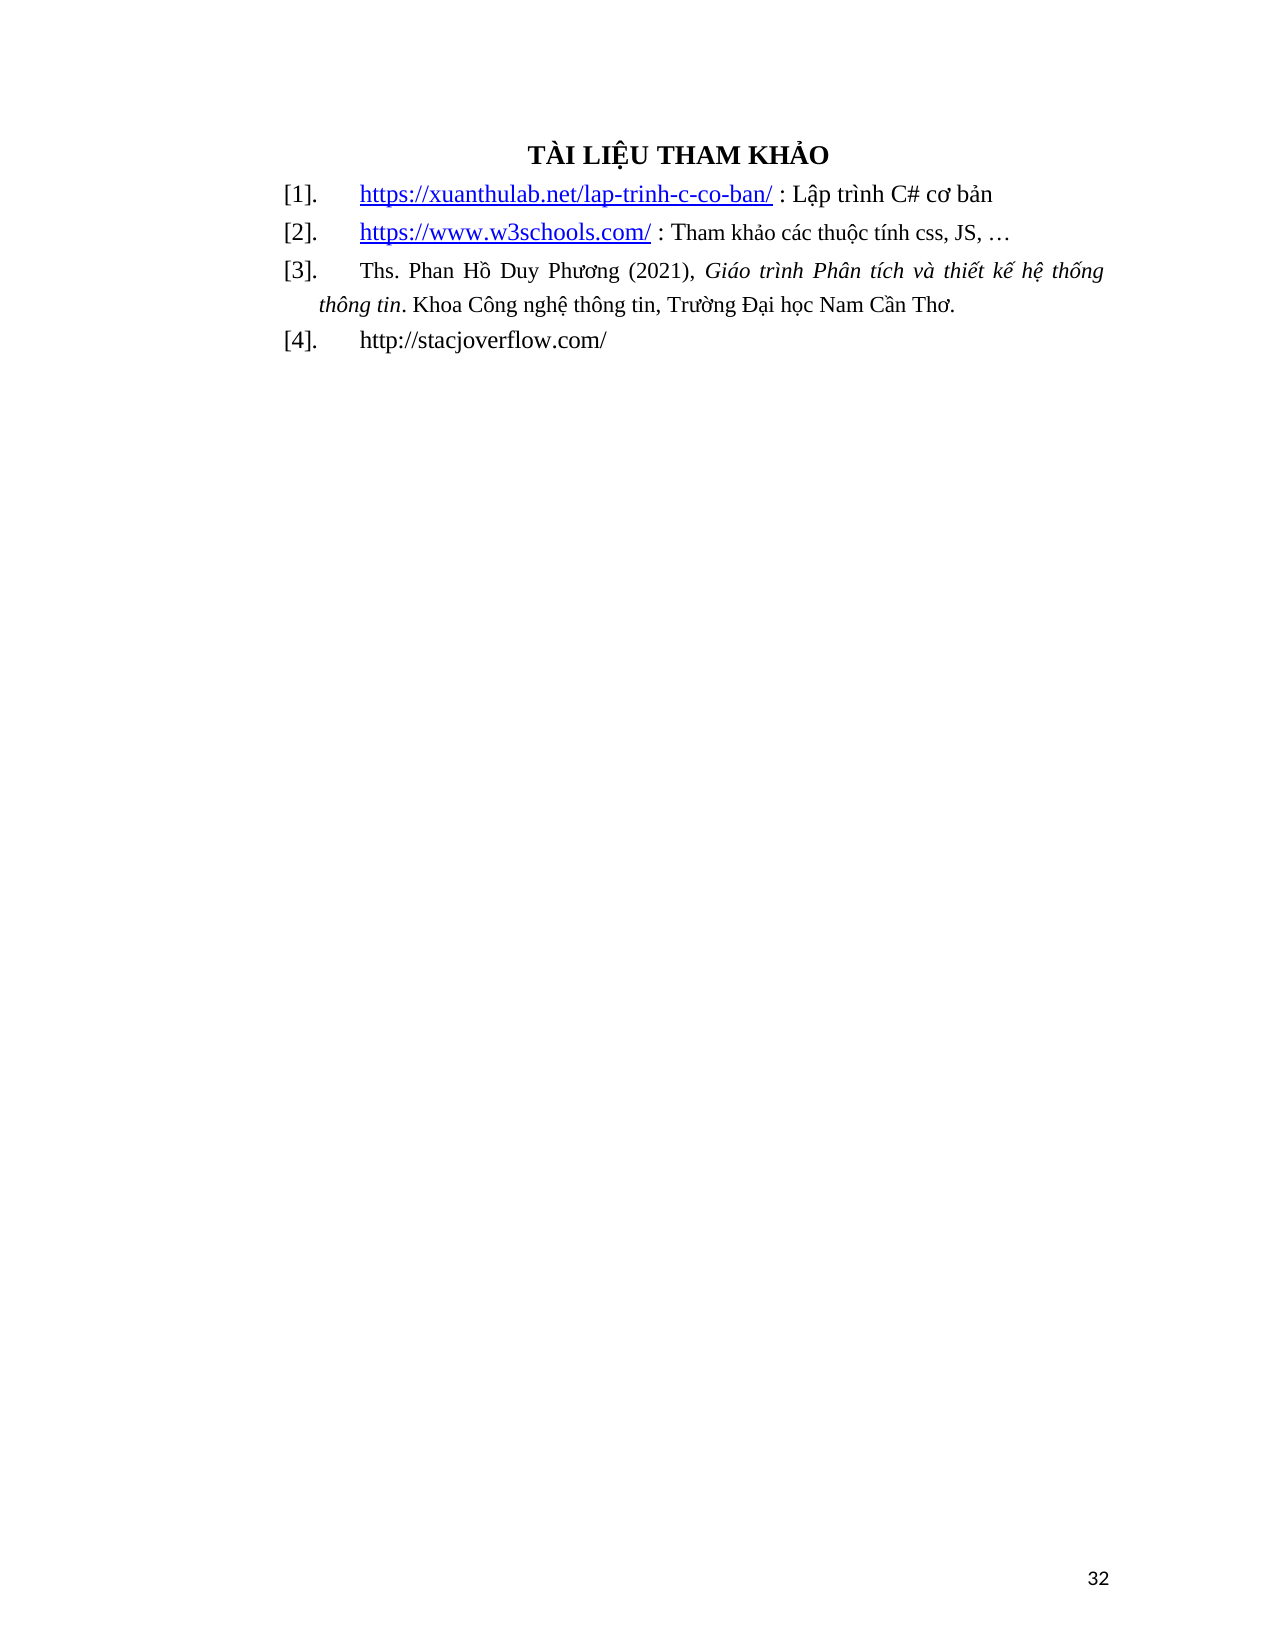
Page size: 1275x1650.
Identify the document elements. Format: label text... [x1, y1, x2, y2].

text [4]. http://stacjoverflow.com/ [283, 326, 1121, 354]
text [3]. Ths. Phan Hồ Duy Phương (2021), Giáo trình Phân tích và thiết kế hệ thống thông tin. Khoa Công nghệ thông tin, Trường Đại học Nam Cần Thơ. [283, 255, 1109, 317]
subtitle TÀI LIỆU THAM KHẢO [427, 139, 930, 170]
text [1]. https://xuanthulab.net/lap-trinh-c-co-ban/ : Lập trình C# cơ bản [2]. https://www.w3schools.com/ : Tham khảo các thuộc tính css, JS, … [283, 179, 1025, 246]
